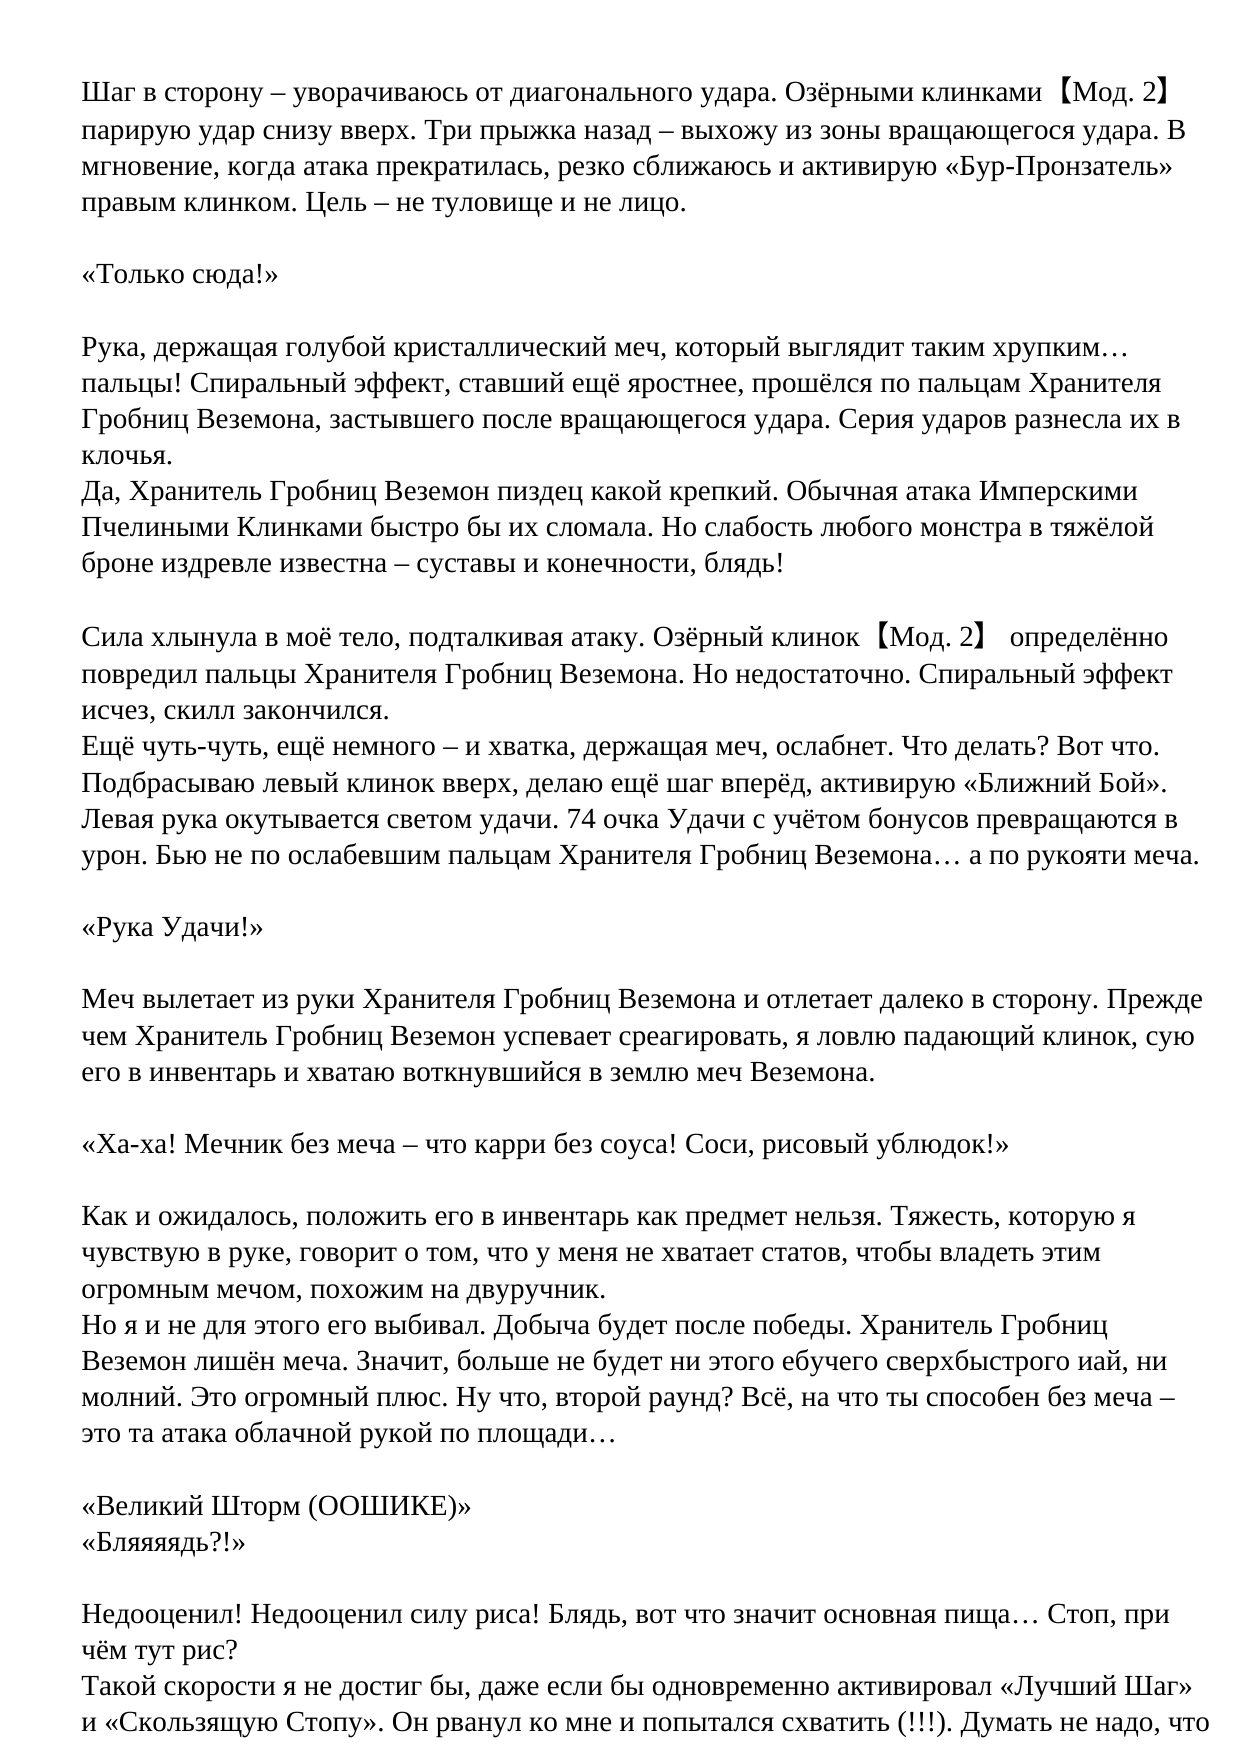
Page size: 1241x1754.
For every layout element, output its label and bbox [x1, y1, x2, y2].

text [81, 37, 1215, 1738]
